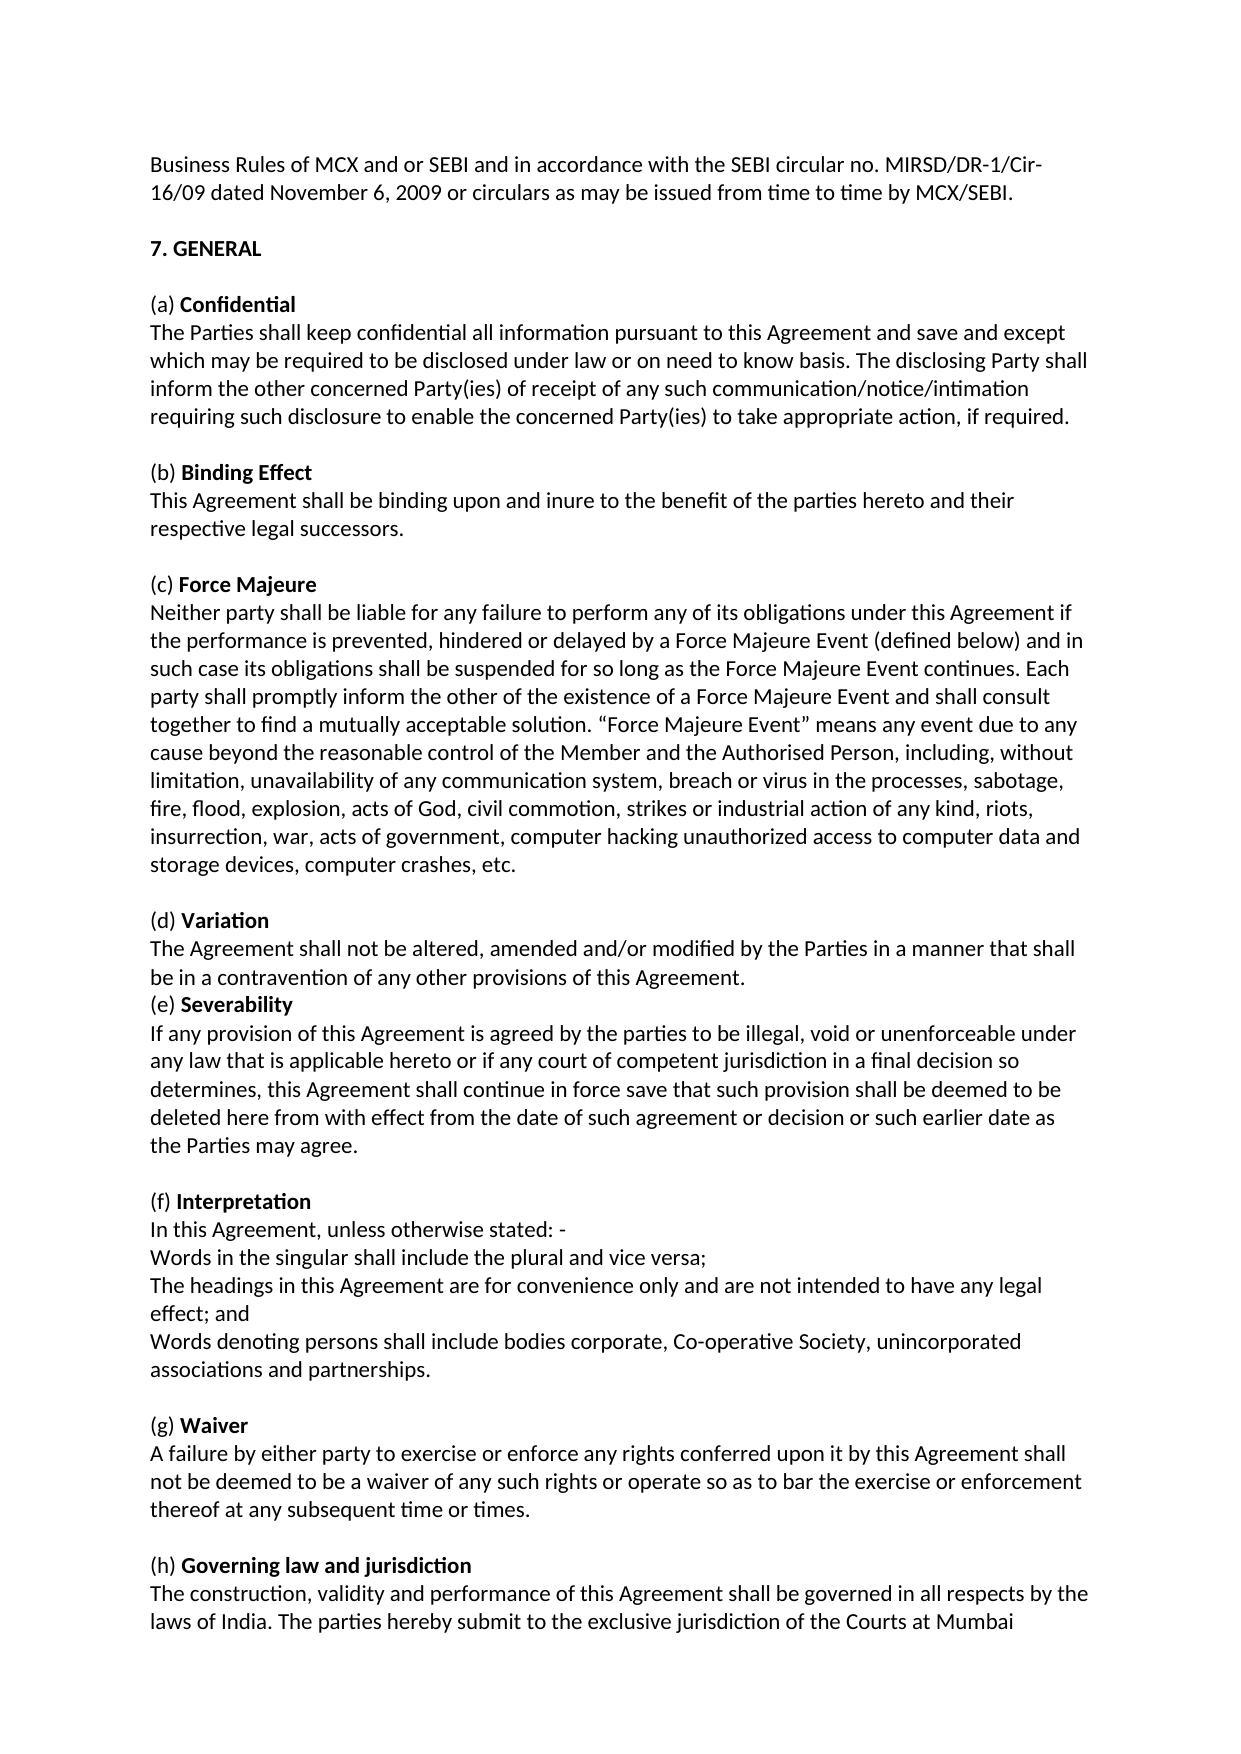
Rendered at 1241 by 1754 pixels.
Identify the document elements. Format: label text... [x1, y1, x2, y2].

text The headings in this Agreement are for convenience only and are not intended to have any legal effect; and [150, 1271, 1090, 1327]
text The Parties shall keep confidential all information pursuant to this Agreement and save and except which may be required to be disclosed under law or on need to know basis. The disclosing Party shall inform the other concerned Party(ies) of receipt of any such communication/notice/intimation requiring such disclosure to enable the concerned Party(ies) to take appropriate action, if required. [150, 318, 1090, 430]
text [150, 150, 1090, 206]
text Neither party shall be liable for any failure to perform any of its obligations under this Agreement if the performance is prevented, hindered or delayed by a Force Majeure Event (defined below) and in such case its obligations shall be suspended for so long as the Force Majeure Event continues. Each party shall promptly inform the other of the existence of a Force Majeure Event and shall consult together to find a mutually acceptable solution. “Force Majeure Event” means any event due to any cause beyond the reasonable control of the Member and the Authorised Person, including, without limitation, unavailability of any communication system, breach or virus in the processes, sabotage, fire, flood, explosion, acts of God, civil commotion, strikes or industrial action of any kind, riots, insurrection, war, acts of government, computer hacking unauthorized access to computer data and storage devices, computer crashes, etc. [150, 598, 1090, 878]
text (d) Variation [150, 907, 1090, 934]
text A failure by either party to exercise or enforce any rights conferred upon it by this Agreement shall not be deemed to be a waiver of any such rights or operate so as to bar the exercise or enforcement thereof at any subsequent time or times. [150, 1439, 1090, 1523]
text If any provision of this Agreement is agreed by the parties to be illegal, void or unenforceable under any law that is applicable hereto or if any court of competent jurisdiction in a final decision so determines, this Agreement shall continue in force save that such provision shall be deemed to be deleted here from with effect from the date of such agreement or decision or such earlier date as the Parties may agree. [150, 1019, 1090, 1159]
text (e) Severability [150, 991, 1090, 1019]
text Words denoting persons shall include bodies corporate, Co-operative Society, unincorporated associations and partnerships. [150, 1327, 1090, 1383]
text (b) Binding Effect [150, 458, 1090, 486]
text In this Agreement, unless otherwise stated: - [150, 1215, 1090, 1243]
text (g) Waiver [150, 1411, 1090, 1439]
text (f) Interpretation [150, 1187, 1090, 1215]
text (c) Force Majeure [150, 570, 1090, 598]
text This Agreement shall be binding upon and inure to the benefit of the parties hereto and their respective legal successors. [150, 486, 1090, 542]
text 7. GENERAL [150, 234, 1090, 262]
text (a) Confidential [150, 290, 1090, 318]
text Words in the singular shall include the plural and vice versa; [150, 1243, 1090, 1271]
text The construction, validity and performance of this Agreement shall be governed in all respects by the laws of India. The parties hereby submit to the exclusive jurisdiction of the Courts at Mumbai [150, 1579, 1090, 1635]
text (h) Governing law and jurisdiction [150, 1551, 1090, 1579]
text The Agreement shall not be altered, amended and/or modified by the Parties in a manner that shall be in a contravention of any other provisions of this Agreement. [150, 934, 1090, 991]
